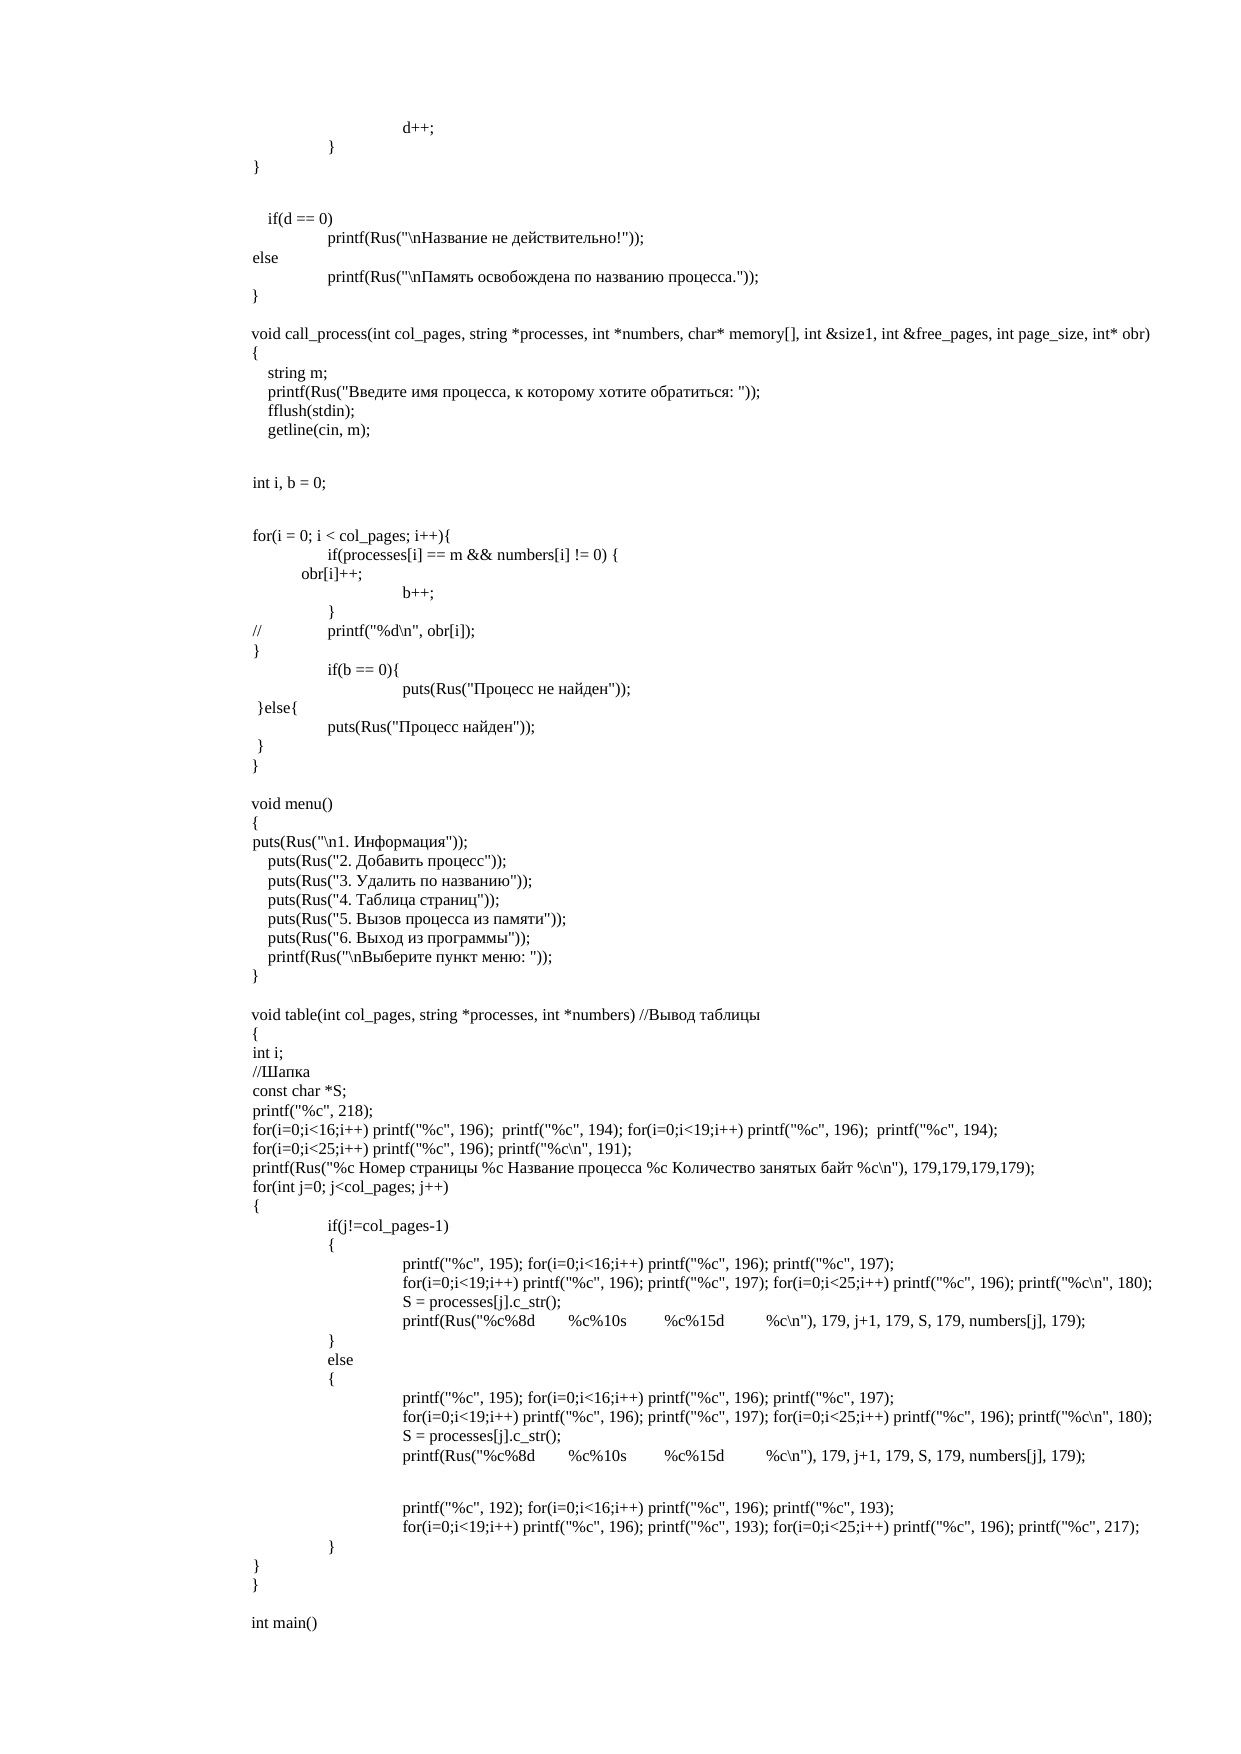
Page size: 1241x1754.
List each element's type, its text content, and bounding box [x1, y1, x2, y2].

text fflush(stdin); [177, 401, 1181, 420]
text { [177, 343, 1181, 362]
text for(i=0;i<19;i++) printf("%c", 196); printf("%c", 193); for(i=0;i<25;i++) printf("%c", 196); printf("%c", 217); [177, 1517, 1181, 1536]
text { [177, 813, 1181, 832]
text } [177, 736, 1181, 755]
text if(processes[i] == m && numbers[i] != 0) { [177, 544, 1181, 564]
text if(d == 0) [177, 209, 1181, 228]
text printf(Rus("%c%8d %c%10s %c%15d %c\n"), 179, j+1, 179, S, 179, numbers[j], 179); [177, 1311, 1181, 1330]
text int i, b = 0; [177, 473, 1181, 492]
text void menu() [177, 794, 1181, 813]
text printf(Rus("Введите имя процесса, к которому хотите обратиться: ")); [177, 382, 1181, 401]
text printf(Rus("%c%8d %c%10s %c%15d %c\n"), 179, j+1, 179, S, 179, numbers[j], 179); [177, 1445, 1181, 1464]
text } [177, 640, 1181, 659]
text printf(Rus("\nПамять освобождена по названию процесса.")); [177, 267, 1181, 286]
text }else{ [177, 698, 1181, 717]
text for(i=0;i<19;i++) printf("%c", 196); printf("%c", 197); for(i=0;i<25;i++) printf("%c", 196); printf("%c\n", 180); [177, 1273, 1181, 1292]
text printf(Rus("\nНазвание не действительно!")); [177, 228, 1181, 247]
text } [177, 137, 1181, 156]
text printf("%c", 195); for(i=0;i<16;i++) printf("%c", 196); printf("%c", 197); [177, 1388, 1181, 1407]
text { [177, 1234, 1181, 1254]
text b++; [177, 583, 1181, 602]
text d++; [177, 118, 1181, 137]
text void table(int col_pages, string *processes, int *numbers) //Вывод таблицы [177, 1004, 1181, 1024]
text // printf("%d\n", obr[i]); [177, 621, 1181, 640]
text } [177, 966, 1181, 985]
text } [177, 1330, 1181, 1349]
text puts(Rus("\n1. Информация")); [177, 832, 1181, 851]
text printf("%c", 195); for(i=0;i<16;i++) printf("%c", 196); printf("%c", 197); [177, 1254, 1181, 1273]
text int i; [177, 1043, 1181, 1062]
text S = processes[j].c_str(); [177, 1292, 1181, 1311]
text puts(Rus("4. Таблица страниц")); [177, 889, 1181, 909]
text { [177, 1196, 1181, 1215]
text const char *S; [177, 1081, 1181, 1100]
text puts(Rus("5. Вызов процесса из памяти")); [177, 909, 1181, 928]
text getline(cin, m); [177, 420, 1181, 439]
text void call_process(int col_pages, string *processes, int *numbers, char* memory[], int &size1, int &free_pages, int page_size, int* obr) [177, 324, 1181, 343]
text if(b == 0){ [177, 659, 1181, 679]
text for(i=0;i<25;i++) printf("%c", 196); printf("%c\n", 191); [177, 1139, 1181, 1158]
text for(i=0;i<16;i++) printf("%c", 196); printf("%c", 194); for(i=0;i<19;i++) printf("%c", 196); printf("%c", 194); [177, 1119, 1181, 1139]
text puts(Rus("Процесс найден")); [177, 717, 1181, 736]
text } [177, 602, 1181, 621]
text printf("%c", 192); for(i=0;i<16;i++) printf("%c", 196); printf("%c", 193); [177, 1498, 1181, 1517]
text else [177, 247, 1181, 267]
text { [177, 1024, 1181, 1043]
text printf(Rus("\nВыберите пункт меню: ")); [177, 947, 1181, 966]
text } [177, 1556, 1181, 1575]
text puts(Rus("2. Добавить процесс")); [177, 851, 1181, 870]
text else [177, 1349, 1181, 1369]
text string m; [177, 362, 1181, 382]
text for(i=0;i<19;i++) printf("%c", 196); printf("%c", 197); for(i=0;i<25;i++) printf("%c", 196); printf("%c\n", 180); [177, 1407, 1181, 1426]
text puts(Rus("Процесс не найден")); [177, 679, 1181, 698]
text for(i = 0; i < col_pages; i++){ [177, 525, 1181, 544]
text } [177, 755, 1181, 774]
text for(int j=0; j<col_pages; j++) [177, 1177, 1181, 1196]
text printf("%c", 218); [177, 1100, 1181, 1119]
text if(j!=col_pages-1) [177, 1215, 1181, 1234]
text { [177, 1369, 1181, 1388]
text int main() [177, 1613, 1181, 1632]
text } [177, 156, 1181, 176]
text } [177, 1575, 1181, 1594]
text puts(Rus("3. Удалить по названию")); [177, 870, 1181, 889]
text //Шапка [177, 1062, 1181, 1081]
text } [177, 1536, 1181, 1556]
text printf(Rus("%c Номер страницы %c Название процесса %c Количество занятых байт %c\n"), 179,179,179,179); [177, 1158, 1181, 1177]
text obr[i]++; [177, 564, 1181, 583]
text puts(Rus("6. Выход из программы")); [177, 928, 1181, 947]
text } [177, 286, 1181, 305]
text S = processes[j].c_str(); [177, 1426, 1181, 1445]
